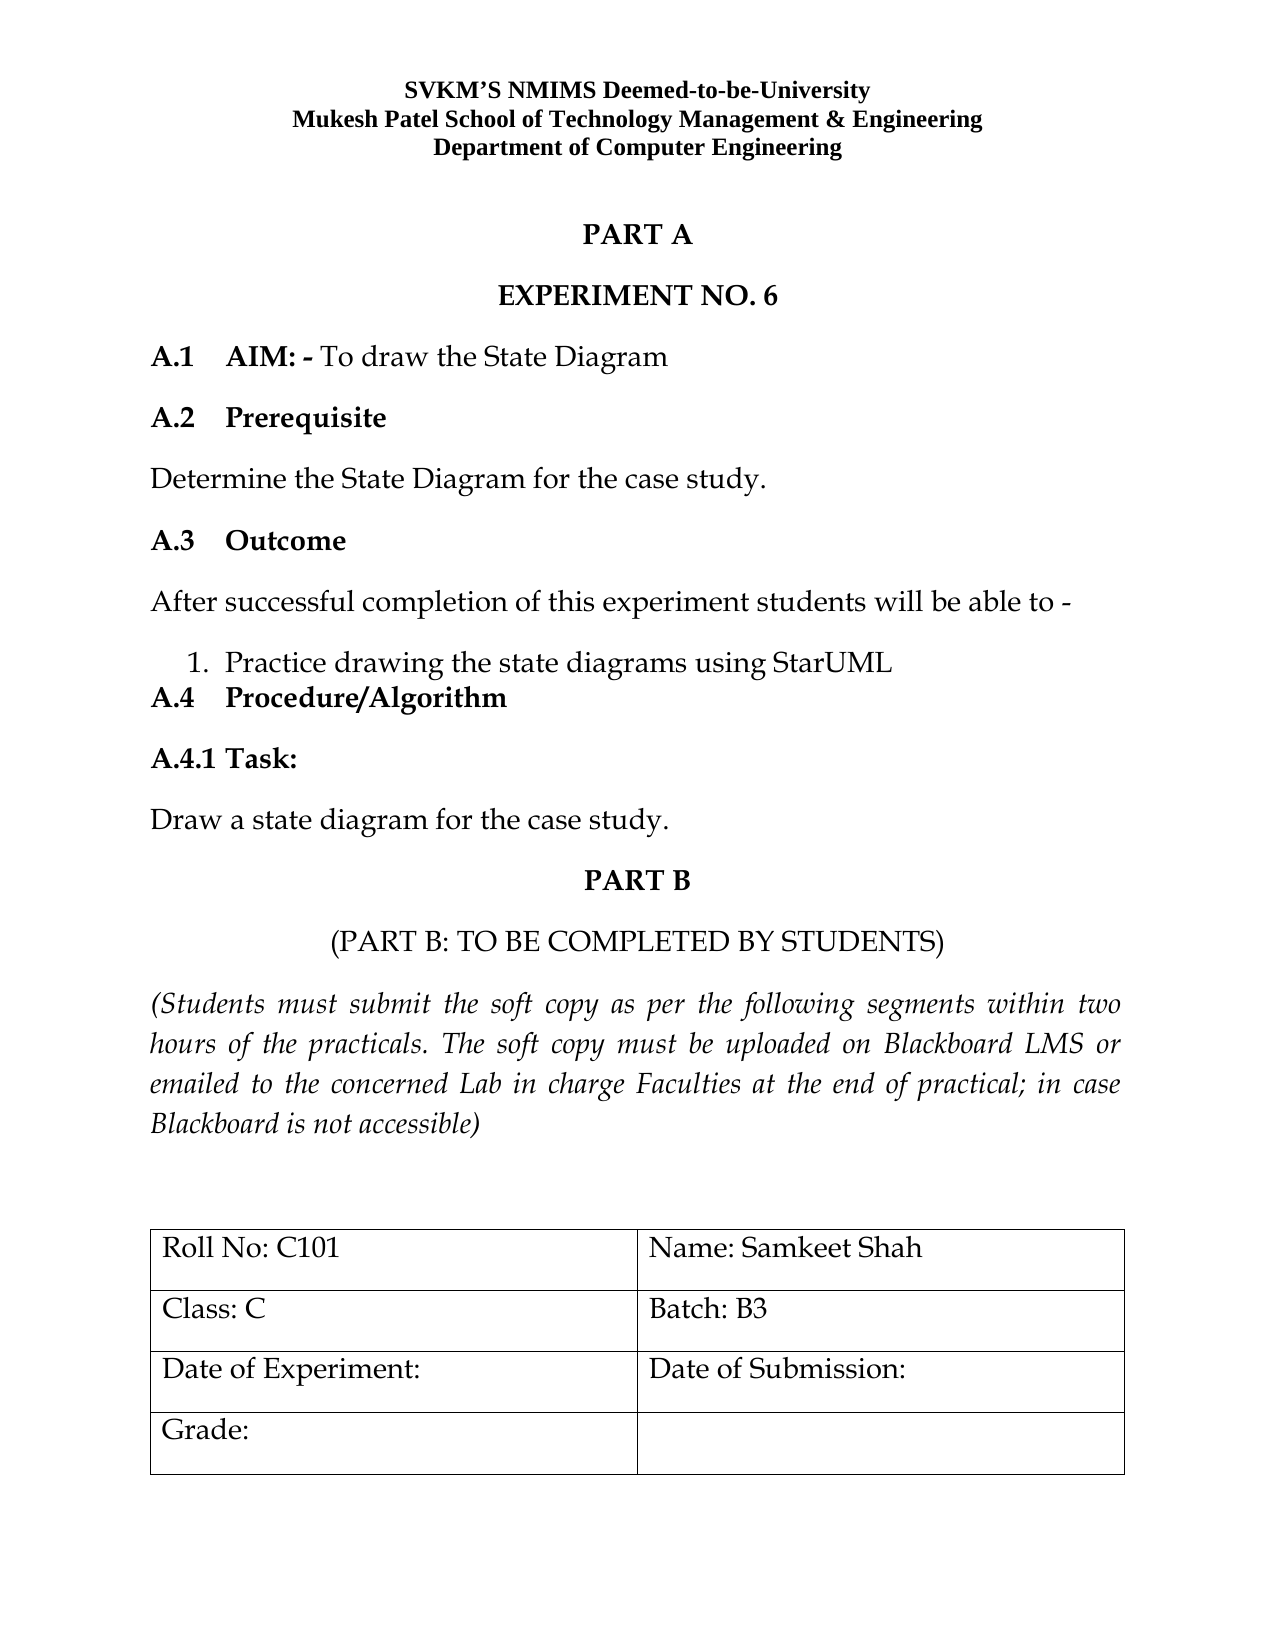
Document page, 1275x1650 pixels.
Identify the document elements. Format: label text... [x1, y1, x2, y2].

text A.2 Prerequisite [150, 401, 1125, 436]
table_cell Date of Submission: [638, 1352, 1124, 1412]
text A.4 Procedure/Algorithm [150, 680, 1125, 716]
table_cell Class: C [151, 1291, 637, 1351]
table_cell Grade: [151, 1413, 637, 1474]
list Practice drawing the state diagrams using StarUML [187, 645, 1125, 680]
text A.4.1 Task: [150, 742, 1125, 777]
table_header Roll No: C101 [151, 1230, 637, 1290]
text After successful completion of this experiment students will be able to - [150, 584, 1125, 619]
table_cell Date of Experiment: [151, 1352, 637, 1412]
text PART A [150, 217, 1125, 252]
text (Students must submit the soft copy as per the following segments within two hours of the practicals. The soft copy must be uploaded on Blackboard LMS or emailed to the concerned Lab in charge Faculties at the end of practical; in case Blackboard is not accessible) [150, 986, 1125, 1142]
text A.1 AIM: - To draw the State Diagram [150, 339, 1125, 375]
text A.3 Outcome [150, 523, 1125, 558]
table_cell Batch: B3 [638, 1291, 1124, 1351]
text Determine the State Diagram for the case study. [150, 462, 1125, 497]
table_cell [638, 1413, 1124, 1474]
text EXPERIMENT NO. 6 [150, 278, 1125, 313]
table_header Name: Samkeet Shah [638, 1230, 1124, 1290]
text (PART B: TO BE COMPLETED BY STUDENTS) [150, 925, 1125, 960]
text PART B [150, 864, 1125, 899]
text Draw a state diagram for the case study. [150, 803, 1125, 838]
